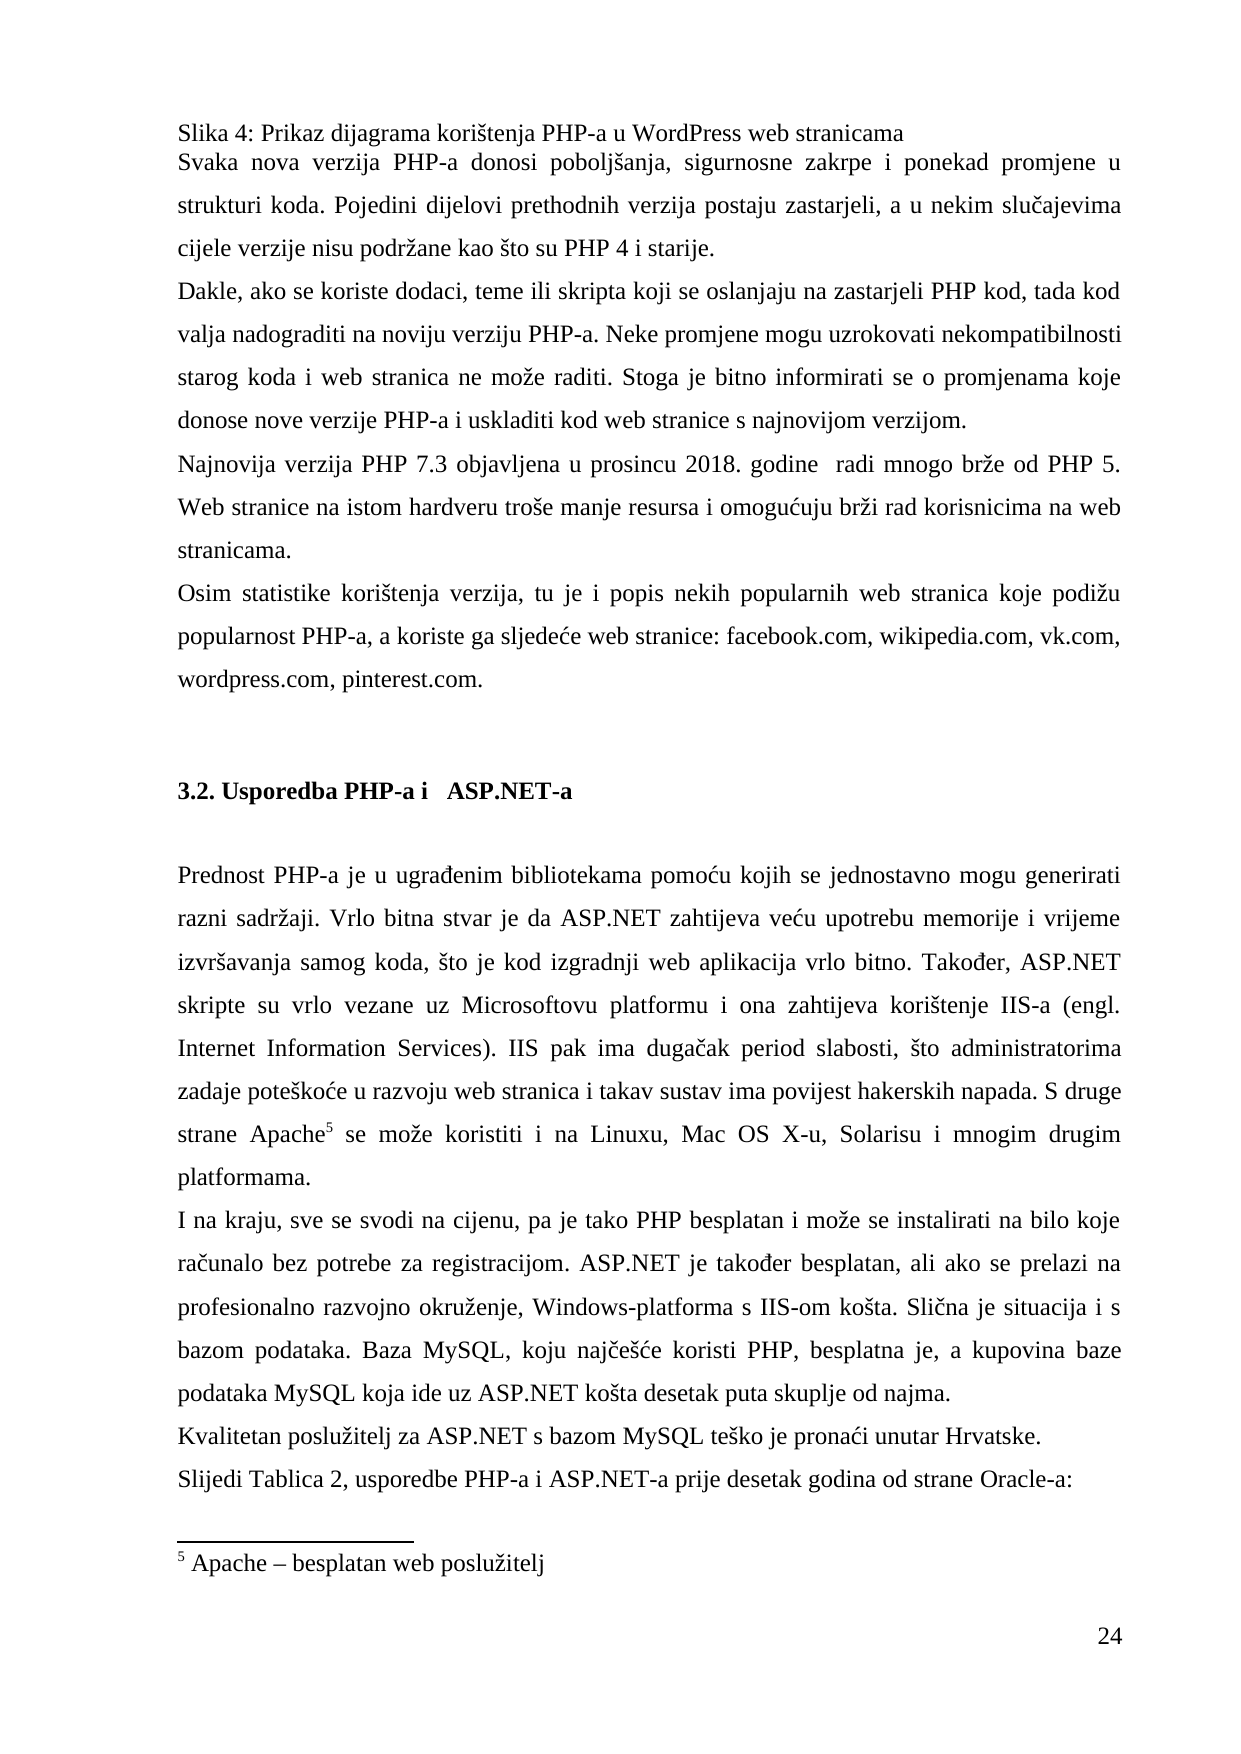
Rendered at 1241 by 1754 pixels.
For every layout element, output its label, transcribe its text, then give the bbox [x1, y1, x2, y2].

subtitle 3.2. Usporedba PHP-a i ASP.NET-a [177, 776, 1122, 805]
text Osim statistike korištenja verzija, tu je i popis nekih popularnih web stranica koje podižu popularnost PHP-a, a koriste ga sljedeće web stranice: facebook.com, wikipedia.com, vk.com, [177, 578, 1122, 650]
text Prednost PHP-a je u ugrađenim bibliotekama pomoću kojih se jednostavno mogu generirati razni sadržaji. Vrlo bitna stvar je da ASP.NET zahtijeva veću upotrebu memorije i vrijeme izvršavanja samog koda, što je kod izgradnji web aplikacija vrlo bitno. Također, ASP.NET skripte su vrlo vezane uz Microsoftovu platformu i ona zahtijeva korištenje IIS-a (engl. Internet Information Services). IIS pak ima dugačak period slabosti, što administratorima zadaje poteškoće u razvoju web stranica i takav sustav ima povijest hakerskih napada. S druge strane Apache se može koristiti i na Linuxu, Mac OS X-u, Solarisu i mnogim drugim platformama. [177, 860, 1122, 1191]
text Svaka nova verzija PHP-a donosi poboljšanja, sigurnosne zakrpe i ponekad promjene u strukturi koda. Pojedini dijelovi prethodnih verzija postaju zastarjeli, a u nekim slučajevima cijele verzije nisu podržane kao što su PHP 4 i starije. [177, 147, 1122, 262]
text Dakle, ako se koriste dodaci, teme ili skripta koji se oslanjaju na zastarjeli PHP kod, tada kod valja nadograditi na noviju verziju PHP-a. Neke promjene mogu uzrokovati nekompatibilnosti starog koda i web stranica ne može raditi. Stoga je bitno informirati se o promjenama koje donose nove verzije PHP-a i uskladiti kod web stranice s najnovijom verzijom. [177, 276, 1122, 434]
text I na kraju, sve se svodi na cijenu, pa je tako PHP besplatan i može se instalirati na bilo koje računalo bez potrebe za registracijom. ASP.NET je također besplatan, ali ako se prelazi na profesionalno razvojno okruženje, Windows-platforma s IIS-om košta. Slična je situacija i s bazom podataka. Baza MySQL, koju najčešće koristi PHP, besplatna je, a kupovina baze podataka MySQL koja ide uz ASP.NET košta desetak puta skuplje od najma. [177, 1205, 1122, 1407]
text Slijedi Tablica 2, usporedbe PHP-a i ASP.NET-a prije desetak godina od strane Oracle-a: [177, 1464, 1122, 1493]
text Slika 4: Prikaz dijagrama korištenja PHP-a u WordPress web stranicama [177, 118, 1122, 147]
text Kvalitetan poslužitelj za ASP.NET s bazom MySQL teško je pronaći unutar Hrvatske. [177, 1421, 1122, 1450]
text wordpress.com, pinterest.com. [177, 664, 1122, 693]
text Najnovija verzija PHP 7.3 objavljena u prosincu 2018. godine radi mnogo brže od PHP 5. Web stranice na istom hardveru troše manje resursa i omogućuju brži rad korisnicima na web stranicama. [177, 449, 1122, 564]
